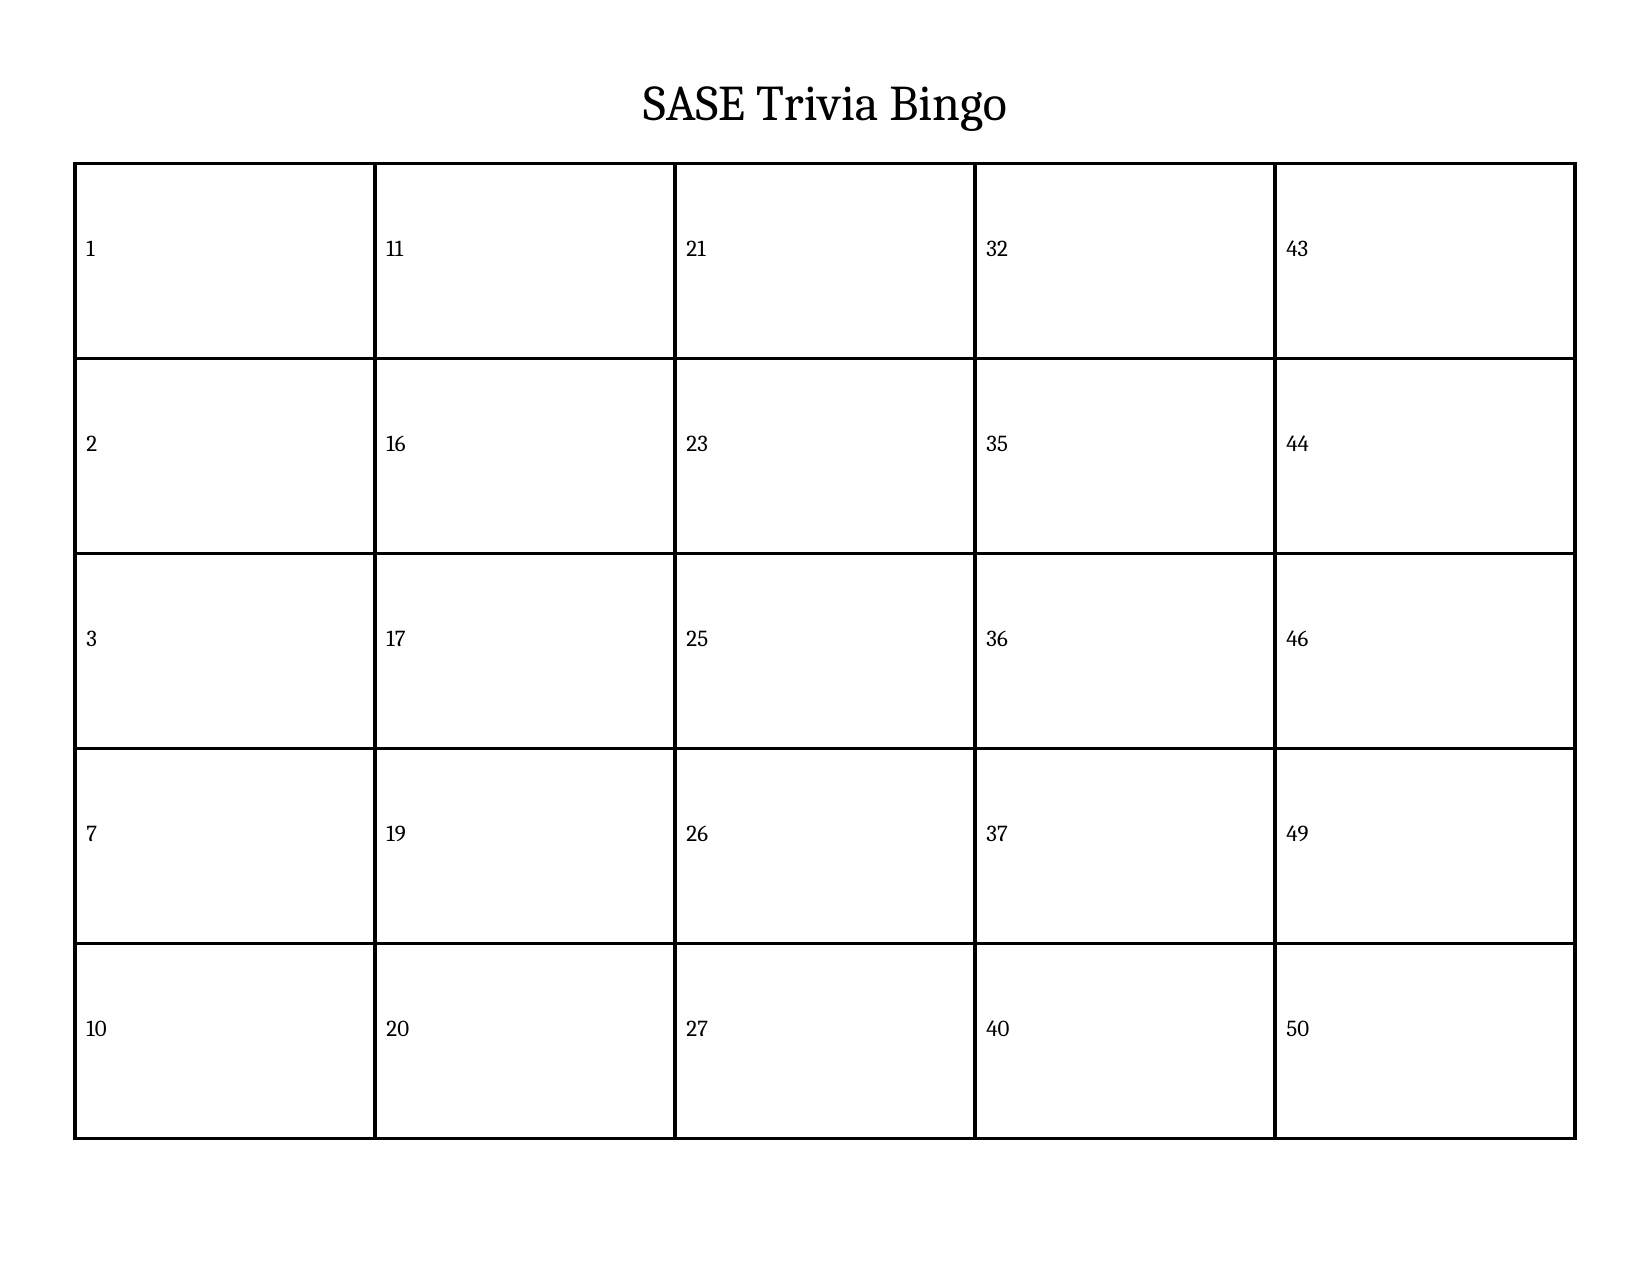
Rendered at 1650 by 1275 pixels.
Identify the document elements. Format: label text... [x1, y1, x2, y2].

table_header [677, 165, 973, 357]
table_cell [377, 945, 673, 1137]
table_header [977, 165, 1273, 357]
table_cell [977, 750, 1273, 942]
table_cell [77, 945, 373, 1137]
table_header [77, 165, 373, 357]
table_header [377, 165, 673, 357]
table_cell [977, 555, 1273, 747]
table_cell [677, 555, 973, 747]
text SASE Trivia Bingo [75, 75, 1575, 132]
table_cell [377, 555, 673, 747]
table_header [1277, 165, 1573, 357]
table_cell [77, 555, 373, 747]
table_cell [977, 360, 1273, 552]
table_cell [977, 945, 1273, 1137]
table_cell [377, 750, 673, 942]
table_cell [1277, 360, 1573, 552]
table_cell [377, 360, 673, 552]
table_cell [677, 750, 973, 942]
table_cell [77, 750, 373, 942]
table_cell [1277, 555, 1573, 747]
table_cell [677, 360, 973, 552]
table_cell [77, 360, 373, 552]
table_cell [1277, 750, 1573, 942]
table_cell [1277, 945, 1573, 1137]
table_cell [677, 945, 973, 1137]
